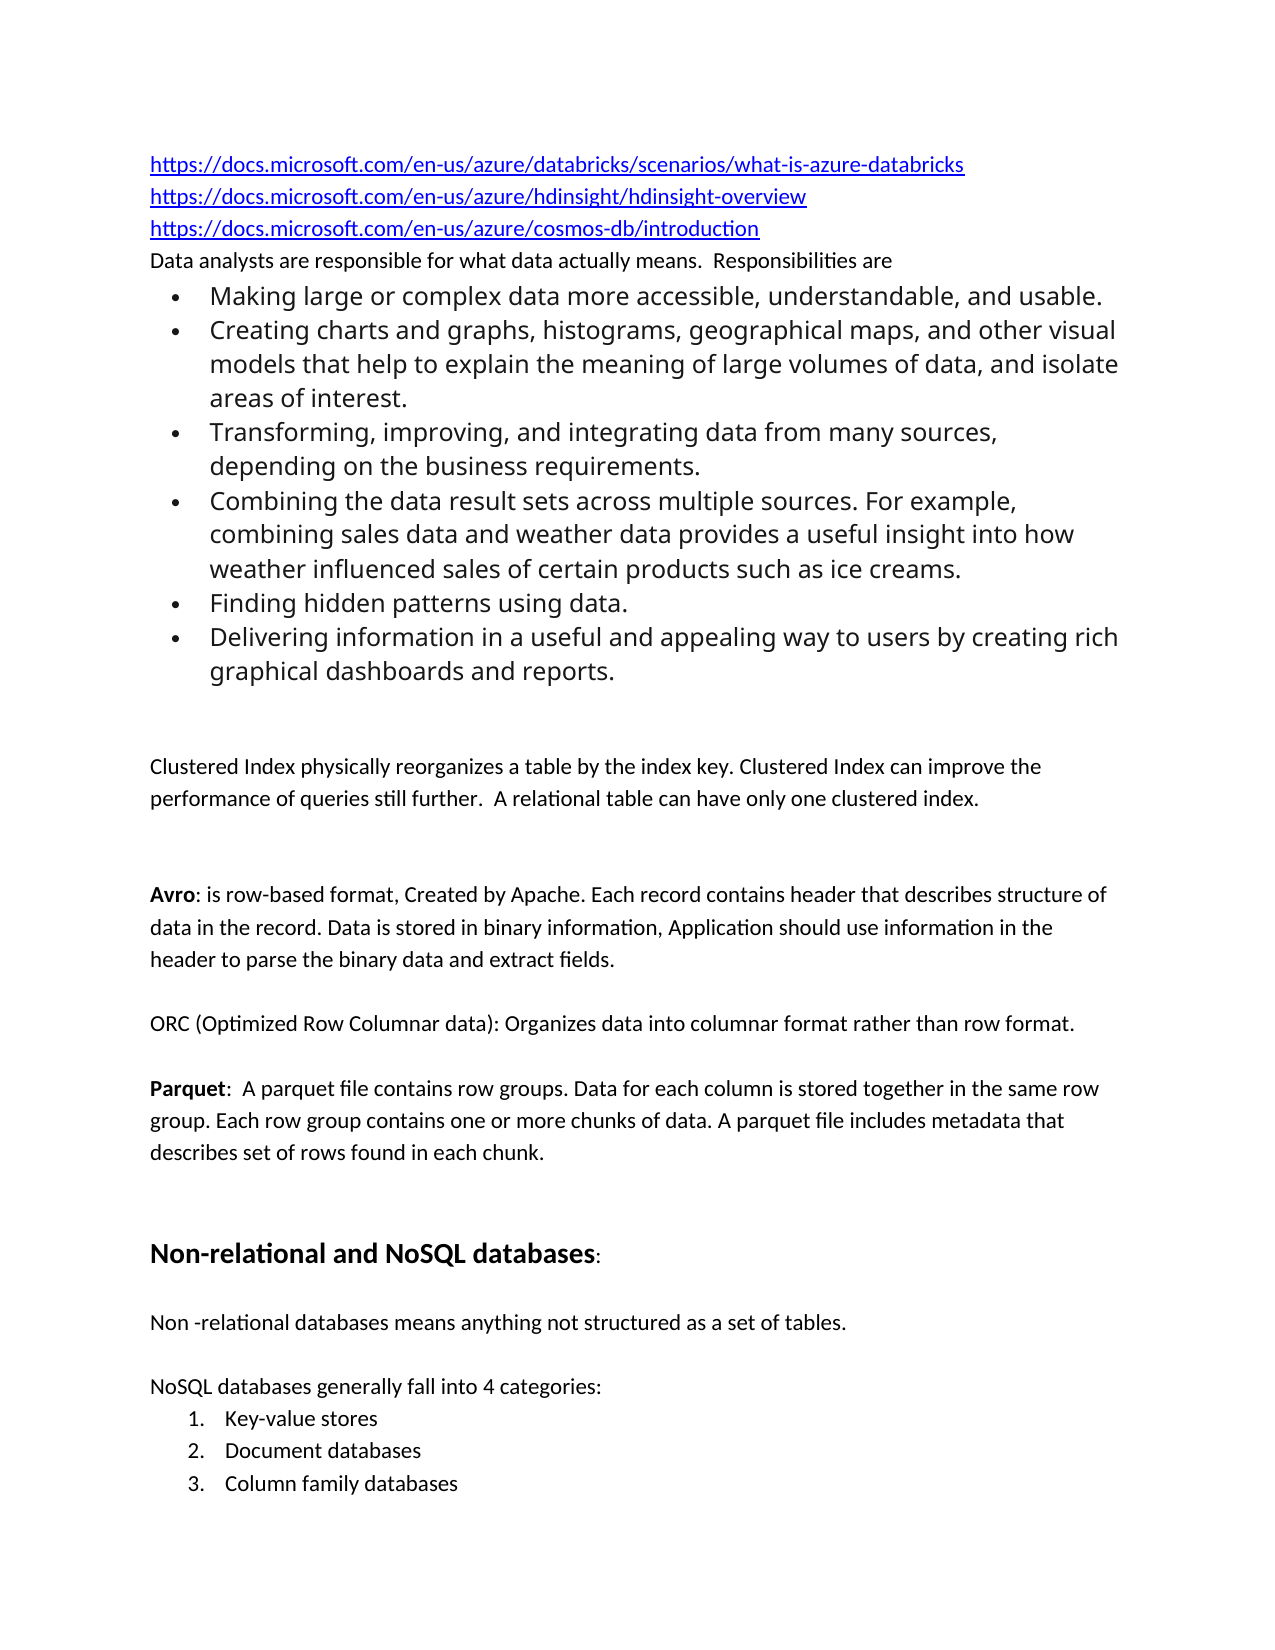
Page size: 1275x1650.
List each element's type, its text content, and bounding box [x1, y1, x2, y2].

list Column family databases [187, 1469, 1125, 1497]
text https://docs.microsoft.com/en-us/azure/databricks/scenarios/what-is-azure-databricks [150, 150, 1125, 178]
list Finding hidden patterns using data. [172, 585, 1125, 619]
list Document databases [187, 1437, 1125, 1464]
list Transforming, improving, and integrating data from many sources, depending on the business requirements. [172, 415, 1125, 483]
list Combining the data result sets across multiple sources. For example, combining sales data and weather data provides a useful insight into how weather influenced sales of certain products such as ice creams. [172, 483, 1125, 585]
text Non-relational and NoSQL databases: [150, 1235, 1125, 1270]
text https://docs.microsoft.com/en-us/azure/cosmos-db/introduction [150, 214, 1125, 242]
text Parquet: A parquet file contains row groups. Data for each column is stored together in the same row group. Each row group contains one or more chunks of data. A parquet file includes metadata that describes set of rows found in each chunk. [150, 1074, 1125, 1166]
list Delivering information in a useful and appealing way to users by creating rich graphical dashboards and reports. [172, 619, 1125, 687]
list Creating charts and graphs, histograms, geographical maps, and other visual models that help to explain the meaning of large volumes of data, and isolate areas of interest. [172, 313, 1125, 415]
text Data analysts are responsible for what data actually means. Responsibilities are [150, 247, 1125, 274]
text https://docs.microsoft.com/en-us/azure/hdinsight/hdinsight-overview [150, 182, 1125, 210]
text ORC (Optimized Row Columnar data): Organizes data into columnar format rather than row format. [150, 1009, 1125, 1037]
text Non -relational databases means anything not structured as a set of tables. [150, 1308, 1125, 1336]
list Making large or complex data more accessible, understandable, and usable. [172, 279, 1125, 313]
list Key-value stores [187, 1404, 1125, 1432]
text NoSQL databases generally fall into 4 categories: [150, 1372, 1125, 1400]
text Clustered Index physically reorganizes a table by the index key. Clustered Index can improve the performance of queries still further. A relational table can have only one clustered index. [150, 752, 1125, 812]
text Avro: is row-based format, Created by Apache. Each record contains header that describes structure of data in the record. Data is stored in binary information, Application should use information in the header to parse the binary data and extract fields. [150, 881, 1125, 973]
